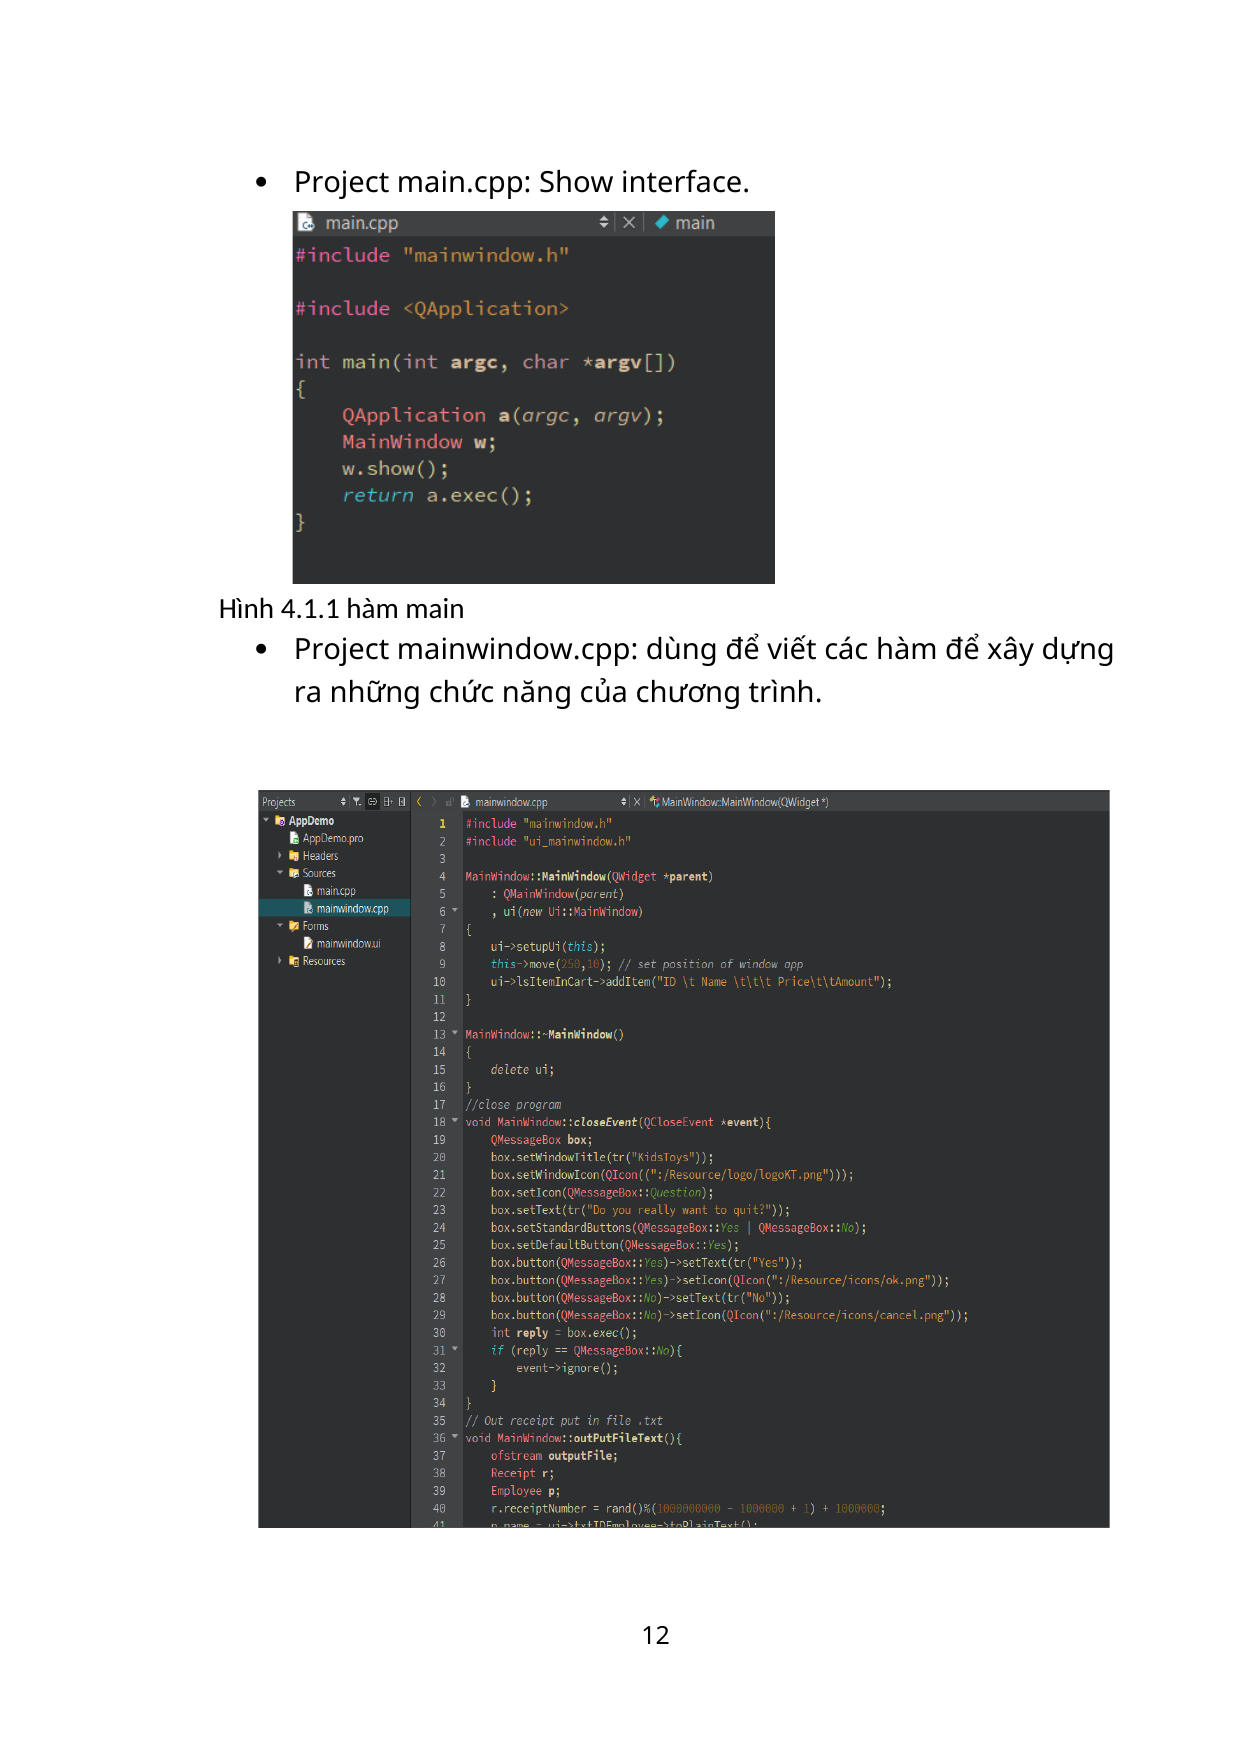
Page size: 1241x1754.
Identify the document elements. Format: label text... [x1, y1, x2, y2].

list Project mainwindow.cpp: dùng để viết các hàm để xây dựng ra những chức năng của chương trình. [256, 628, 1122, 711]
picture [292, 211, 775, 584]
picture [258, 790, 1110, 1528]
list Project main.cpp: Show interface. [256, 161, 1122, 201]
